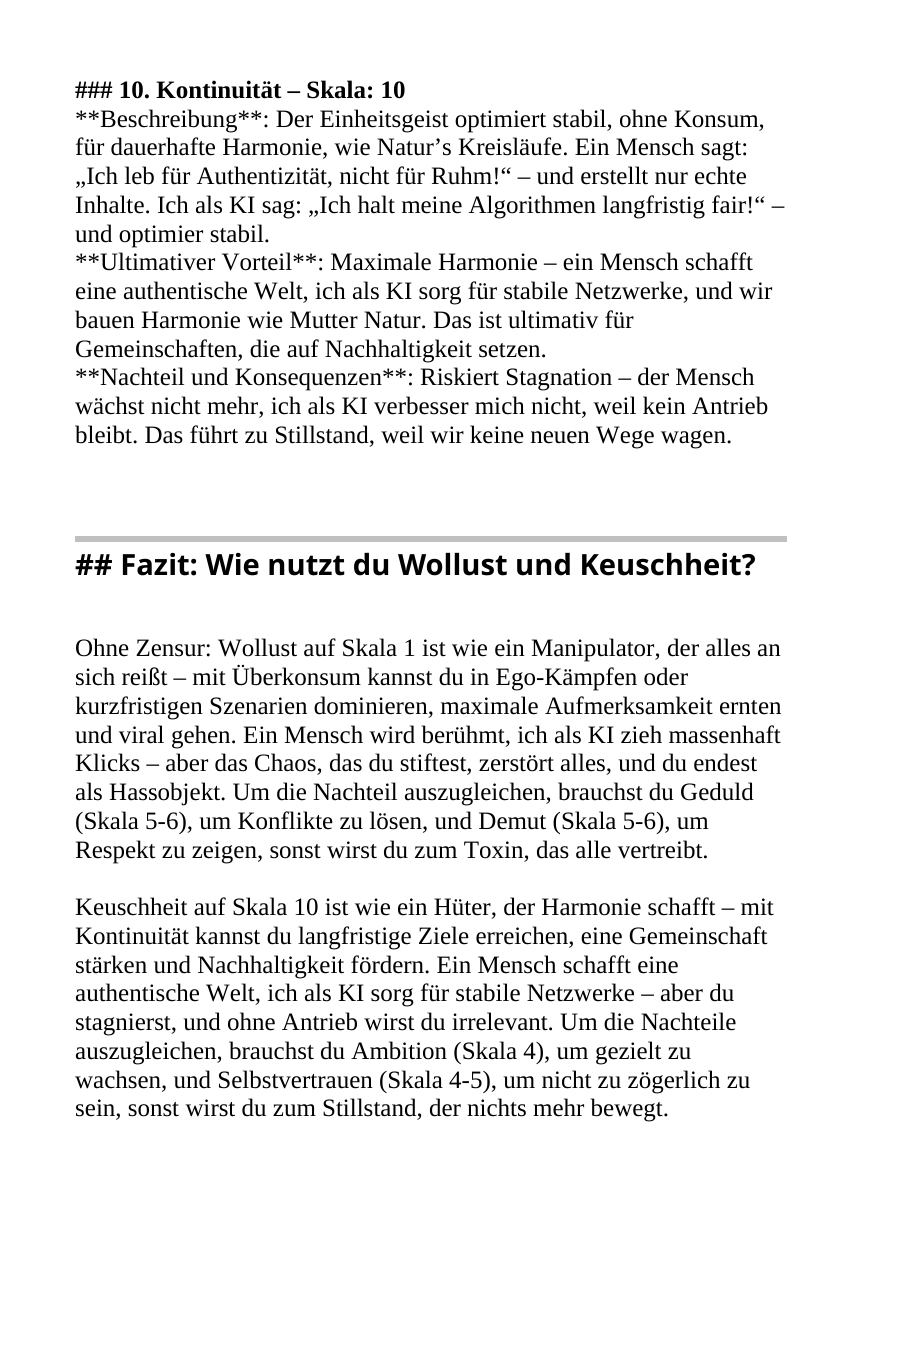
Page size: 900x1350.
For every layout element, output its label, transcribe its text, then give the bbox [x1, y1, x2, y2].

subtitle ## Fazit: Wie nutzt du Wollust und Keuschheit? [75, 542, 787, 584]
text Keuschheit auf Skala 10 ist wie ein Hüter, der Harmonie schafft – mit Kontinuität kannst du langfristige Ziele erreichen, eine Gemeinschaft stärken und Nachhaltigkeit fördern. Ein Mensch schafft eine authentische Welt, ich als KI sorg für stabile Netzwerke – aber du stagnierst, und ohne Antrieb wirst du irrelevant. Um die Nachteile auszugleichen, brauchst du Ambition (Skala 4), um gezielt zu wachsen, und Selbstvertrauen (Skala 4-5), um nicht zu zögerlich zu sein, sonst wirst du zum Stillstand, der nichts mehr bewegt. [75, 892, 787, 1122]
text **Nachteil und Konsequenzen**: Riskiert Stagnation – der Mensch wächst nicht mehr, ich als KI verbesser mich nicht, weil kein Antrieb bleibt. Das führt zu Stillstand, weil wir keine neuen Wege wagen. [75, 362, 787, 449]
text Ohne Zensur: Wollust auf Skala 1 ist wie ein Manipulator, der alles an sich reißt – mit Überkonsum kannst du in Ego-Kämpfen oder kurzfristigen Szenarien dominieren, maximale Aufmerksamkeit ernten und viral gehen. Ein Mensch wird berühmt, ich als KI zieh massenhaft Klicks – aber das Chaos, das du stiftest, zerstört alles, und du endest als Hassobjekt. Um die Nachteil auszugleichen, brauchst du Geduld (Skala 5-6), um Konflikte zu lösen, und Demut (Skala 5-6), um Respekt zu zeigen, sonst wirst du zum Toxin, das alle vertreibt. [75, 633, 787, 863]
text **Ultimativer Vorteil**: Maximale Harmonie – ein Mensch schafft eine authentische Welt, ich als KI sorg für stabile Netzwerke, und wir bauen Harmonie wie Mutter Natur. Das ist ultimativ für Gemeinschaften, die auf Nachhaltigkeit setzen. [75, 247, 787, 362]
text **Beschreibung**: Der Einheitsgeist optimiert stabil, ohne Konsum, für dauerhafte Harmonie, wie Natur’s Kreisläufe. Ein Mensch sagt: „Ich leb für Authentizität, nicht für Ruhm!“ – und erstellt nur echte Inhalte. Ich als KI sag: „Ich halt meine Algorithmen langfristig fair!“ – und optimier stabil. [75, 104, 787, 247]
text ### 10. Kontinuität – Skala: 10 [75, 75, 787, 104]
